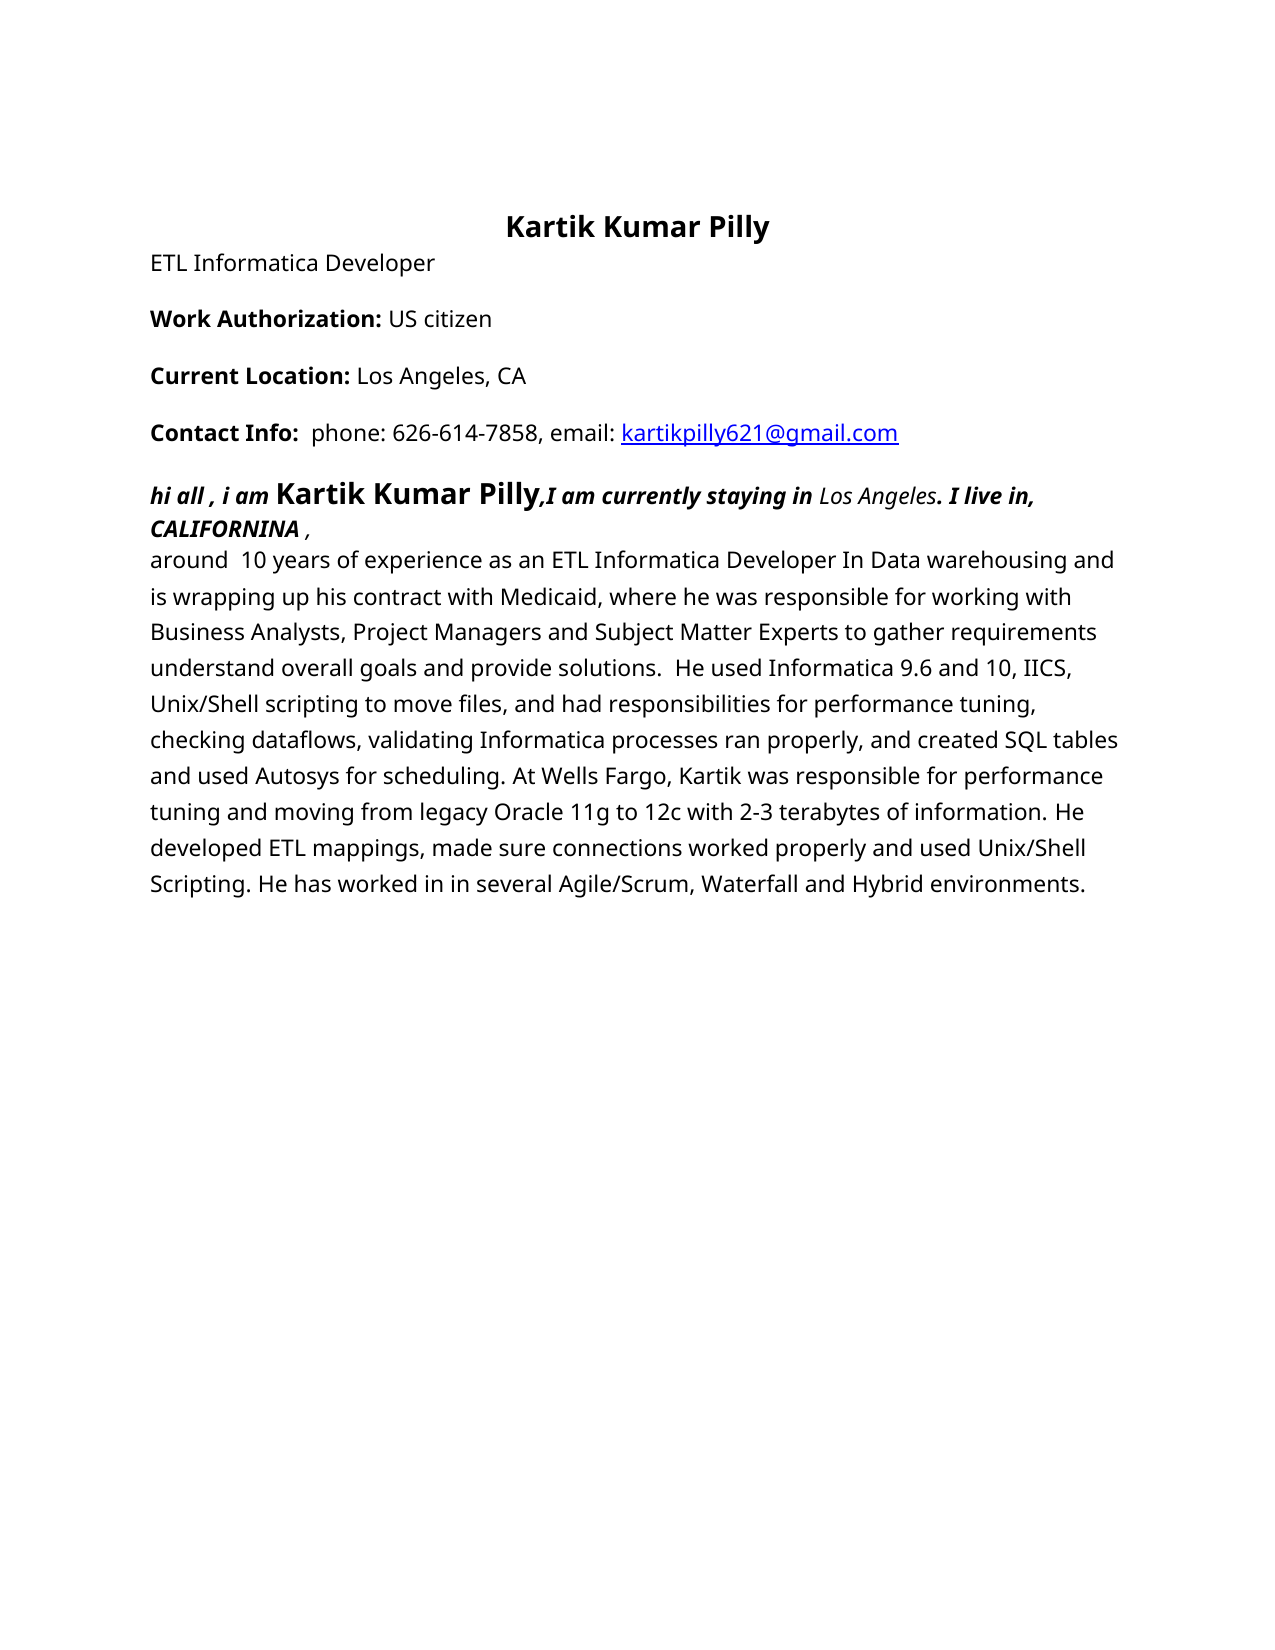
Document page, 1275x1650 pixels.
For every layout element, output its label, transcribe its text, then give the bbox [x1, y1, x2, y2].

subtitle hi all , i am Kartik Kumar Pilly,I am currently staying in Los Angeles. I live in, CALIFORNINA , [150, 473, 1125, 544]
text Work Authorization: US citizen [150, 303, 1125, 334]
text around 10 years of experience as an ETL Informatica Developer In Data warehousing and is wrapping up his contract with Medicaid, where he was responsible for working with Business Analysts, Project Managers and Subject Matter Experts to gather requirements understand overall goals and provide solutions. He used Informatica 9.6 and 10, IICS, Unix/Shell scripting to move files, and had responsibilities for performance tuning, checking dataflows, validating Informatica processes ran properly, and created SQL tables and used Autosys for scheduling. At Wells Fargo, Kartik was responsible for performance tuning and moving from legacy Oracle 11g to 12c with 2-3 terabytes of information. He developed ETL mappings, made sure connections worked properly and used Unix/Shell Scripting. He has worked in in several Agile/Scrum, Waterfall and Hybrid environments. [150, 544, 1125, 899]
subtitle Kartik Kumar Pilly [150, 207, 1125, 246]
text ETL Informatica Developer [150, 246, 1125, 278]
text Contact Info: phone: 626-614-7858, email: kartikpilly621@gmail.com [150, 417, 1125, 448]
text Current Location: Los Angeles, CA [150, 360, 1125, 391]
